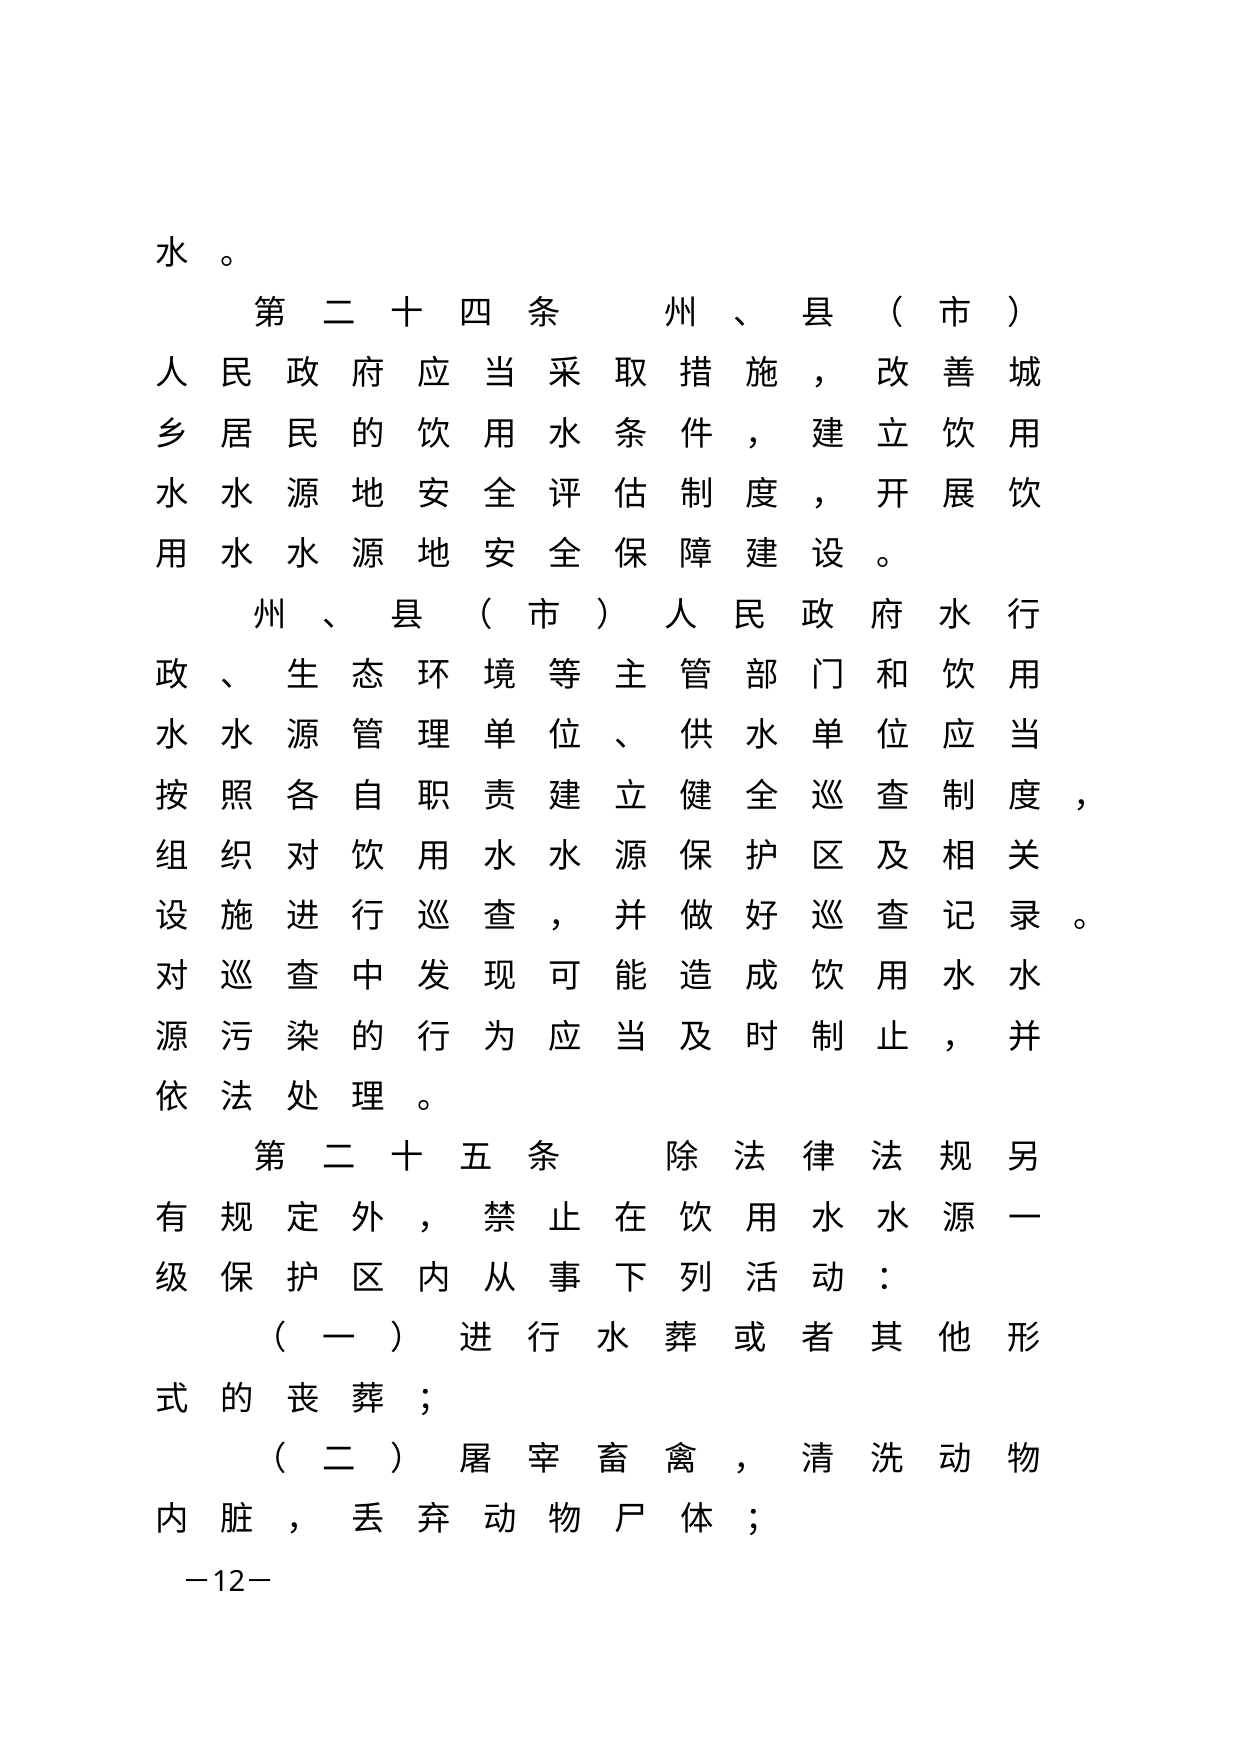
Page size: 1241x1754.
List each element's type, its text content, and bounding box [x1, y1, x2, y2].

text 第二十五条 除法律法规另有规定外，禁止在饮用水水源一级保护区内从事下列活动： [155, 1124, 1073, 1305]
text （二）屠宰畜禽，清洗动物内脏，丢弃动物尸体； [155, 1426, 1073, 1546]
text 州、县（市）人民政府水行政、生态环境等主管部门和饮用水水源管理单位、供水单位应当按照各自职责建立健全巡查制度，组织对饮用水水源保护区及相关设施进行巡查，并做好巡查记录。对巡查中发现可能造成饮用水水源污染的行为应当及时制止，并依法处理。 [155, 581, 1073, 1124]
text 第二十四条 州、县（市）人民政府应当采取措施，改善城乡居民的饮用水条件，建立饮用水水源地安全评估制度，开展饮用水水源地安全保障建设。 [155, 280, 1073, 581]
text （一）进行水葬或者其他形式的丧葬； [155, 1305, 1073, 1426]
text 任何单位和个人不得向废弃水井排放或者倾倒污水、垃圾、废渣以及其他废弃物。废弃水井所属单位或者个人应当采取封填等措施进行处理，防止污染地下水。 [155, 219, 1073, 280]
